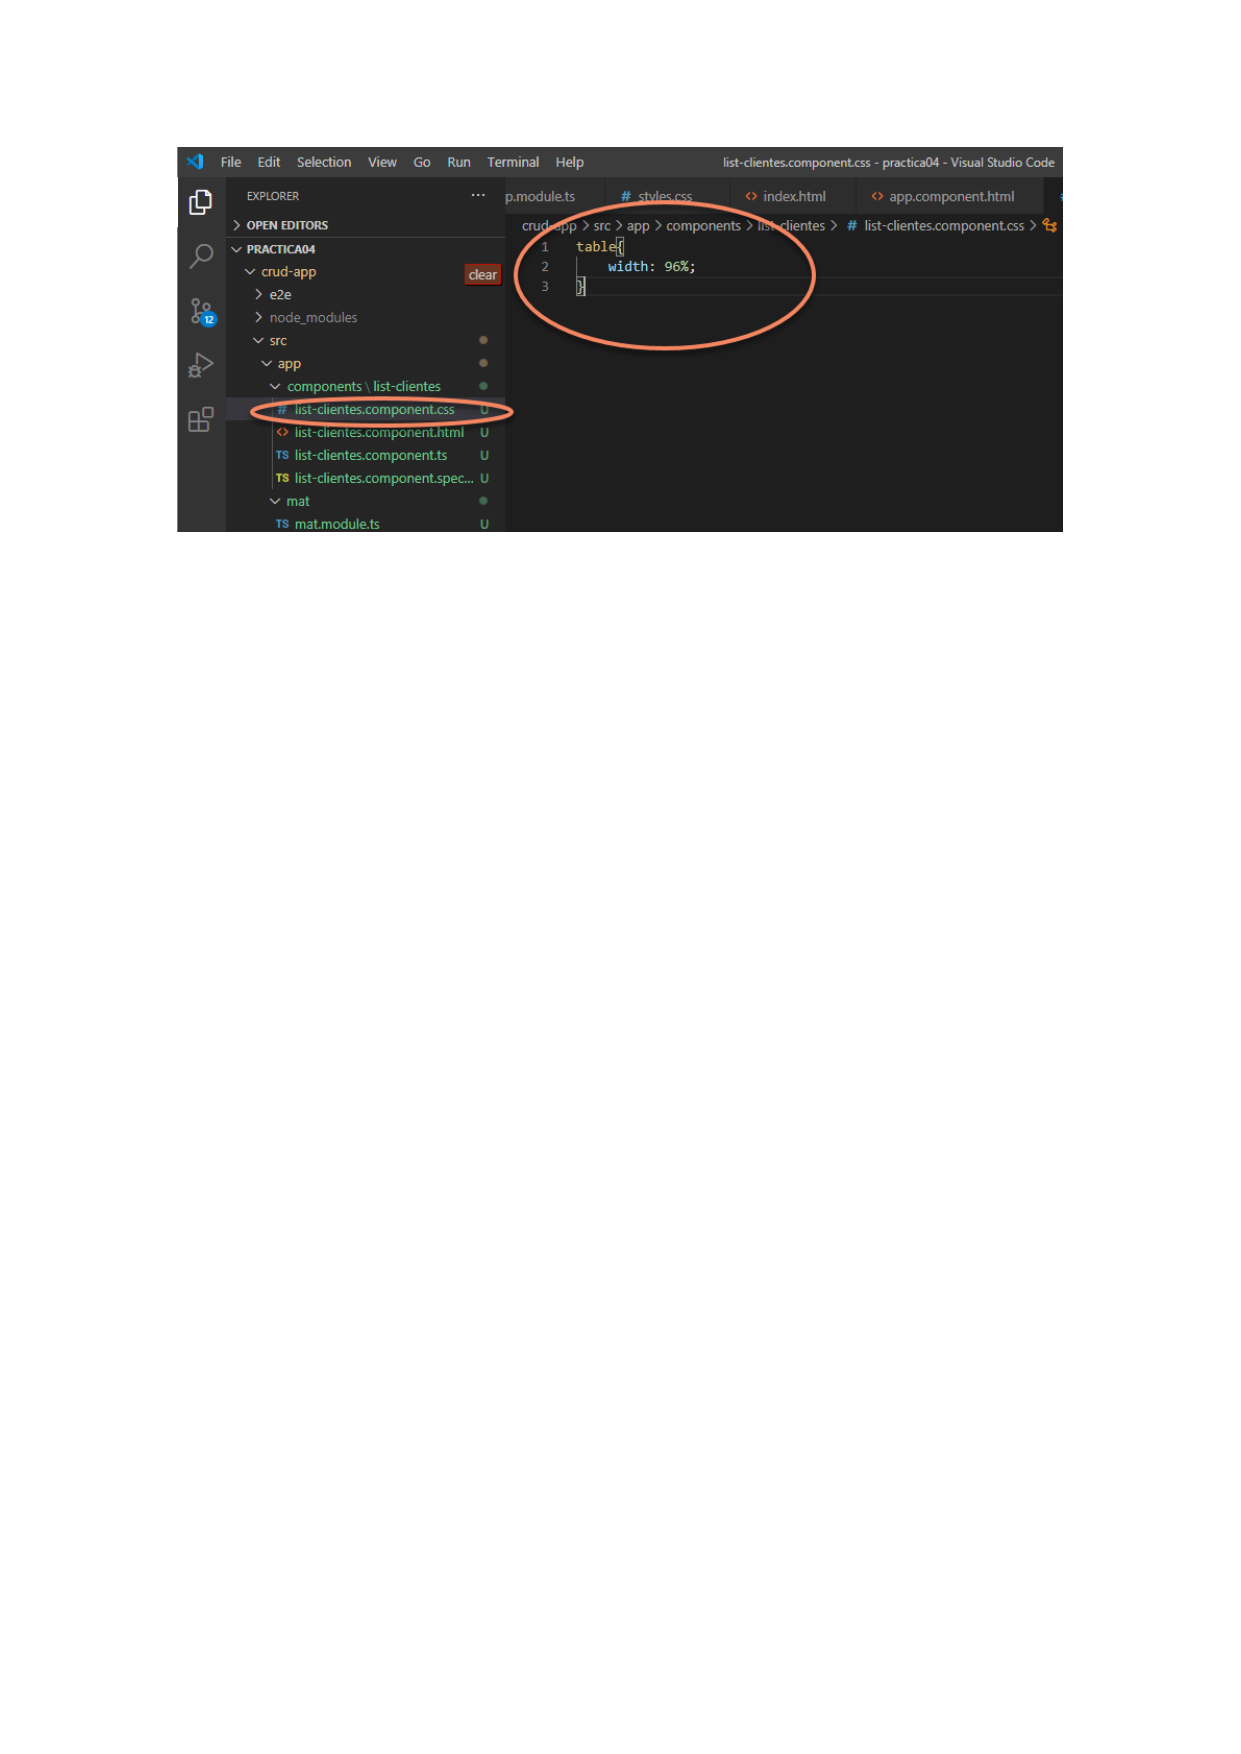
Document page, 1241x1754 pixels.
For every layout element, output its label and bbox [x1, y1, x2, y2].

picture [177, 147, 1063, 532]
